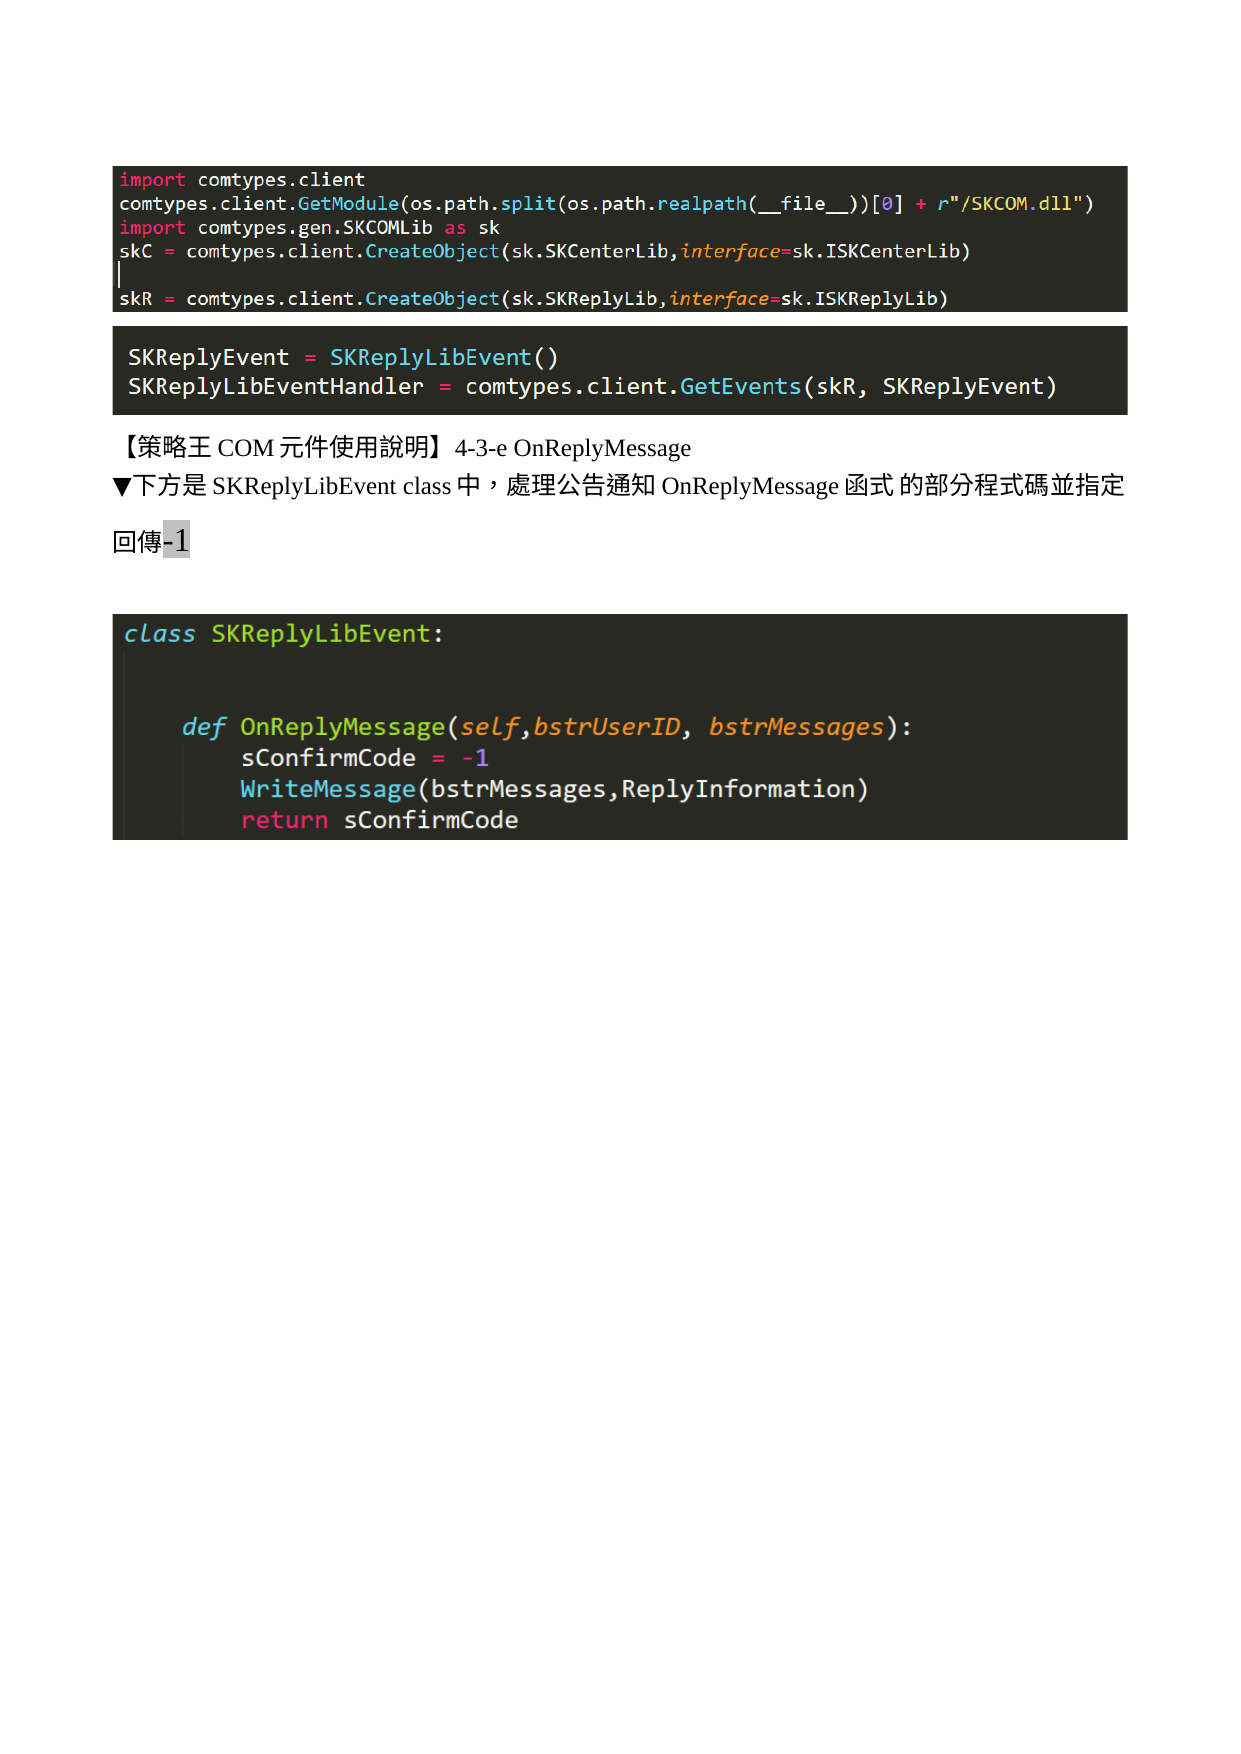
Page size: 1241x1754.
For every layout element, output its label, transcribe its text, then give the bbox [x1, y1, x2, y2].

picture [112, 326, 1128, 415]
text 【策略王COM元件使用說明】4-3-e OnReplyMessage [112, 427, 1128, 464]
picture [112, 614, 1128, 840]
text ▼下方是SKReplyLibEvent class中，處理公告通知OnReplyMessage函式 的部分程式碼並指定回傳-1 [112, 464, 1128, 577]
picture [112, 166, 1128, 312]
